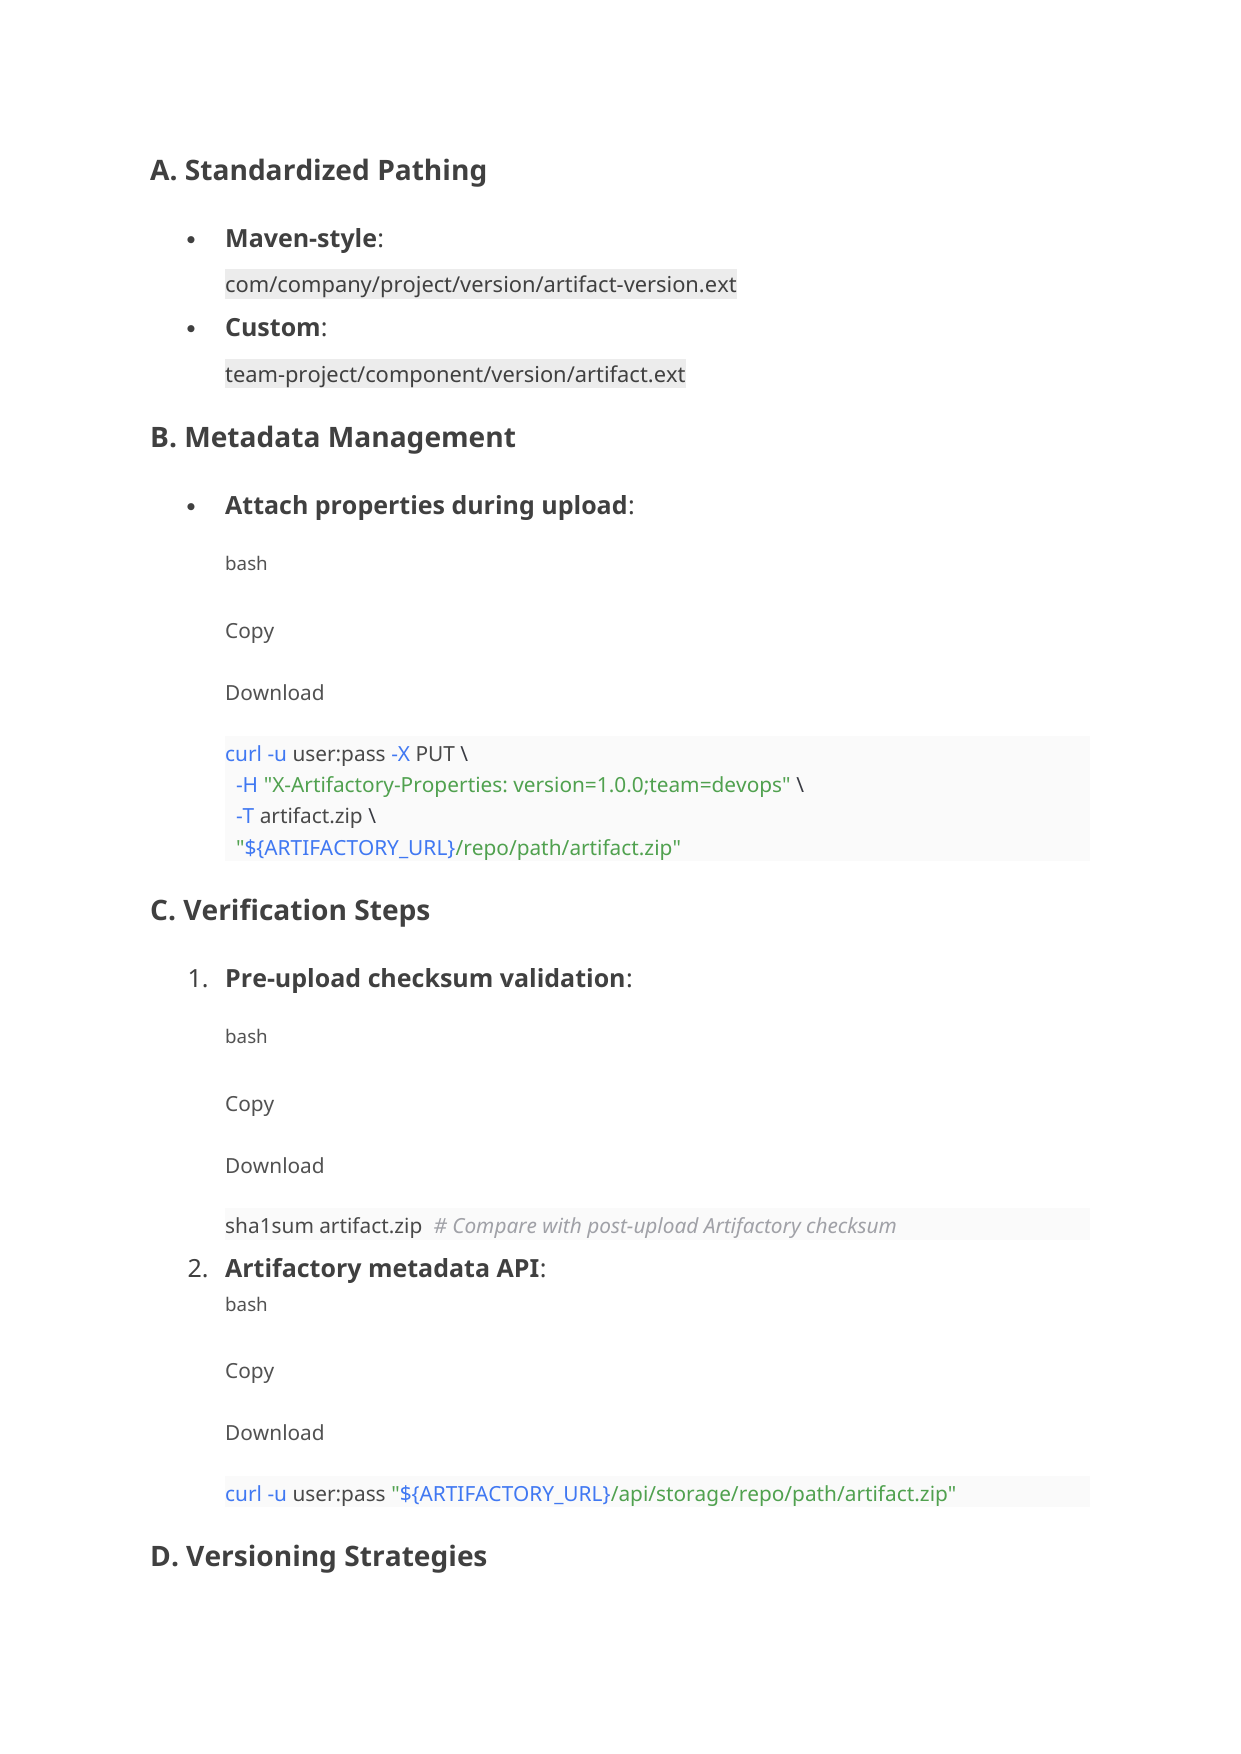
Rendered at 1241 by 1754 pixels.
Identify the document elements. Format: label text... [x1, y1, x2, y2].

list Maven-style: com/company/project/version/artifact-version.ext [187, 210, 1090, 299]
text A. Standardized Pathing [150, 150, 1090, 188]
list Attach properties during upload: [187, 477, 1090, 522]
text -H "X-Artifactory-Properties: version=1.0.0;team=devops" \ [225, 767, 1090, 798]
text B. Metadata Management [150, 417, 1090, 455]
text Download [225, 674, 1090, 706]
text -T artifact.zip \ [225, 798, 1090, 830]
text bash [225, 1291, 1090, 1316]
text curl -u user:pass "${ARTIFACTORY_URL}/api/storage/repo/path/artifact.zip" [225, 1476, 1090, 1507]
text Copy [225, 605, 1090, 644]
list Custom: team-project/component/version/artifact.ext [187, 299, 1090, 388]
text Copy [225, 1078, 1090, 1117]
text bash [225, 1024, 1090, 1049]
text C. Verification Steps [150, 890, 1090, 928]
text Download [225, 1414, 1090, 1447]
text bash [225, 551, 1090, 576]
text Copy [225, 1346, 1090, 1385]
list Pre-upload checksum validation: [187, 950, 1090, 994]
text D. Versioning Strategies [150, 1536, 1090, 1574]
text "${ARTIFACTORY_URL}/repo/path/artifact.zip" [225, 830, 1090, 861]
text sha1sum artifact.zip # Compare with post-upload Artifactory checksum [225, 1208, 1090, 1240]
list Artifactory metadata API: [187, 1240, 1090, 1285]
text curl -u user:pass -X PUT \ [225, 736, 1090, 767]
text Download [225, 1147, 1090, 1179]
